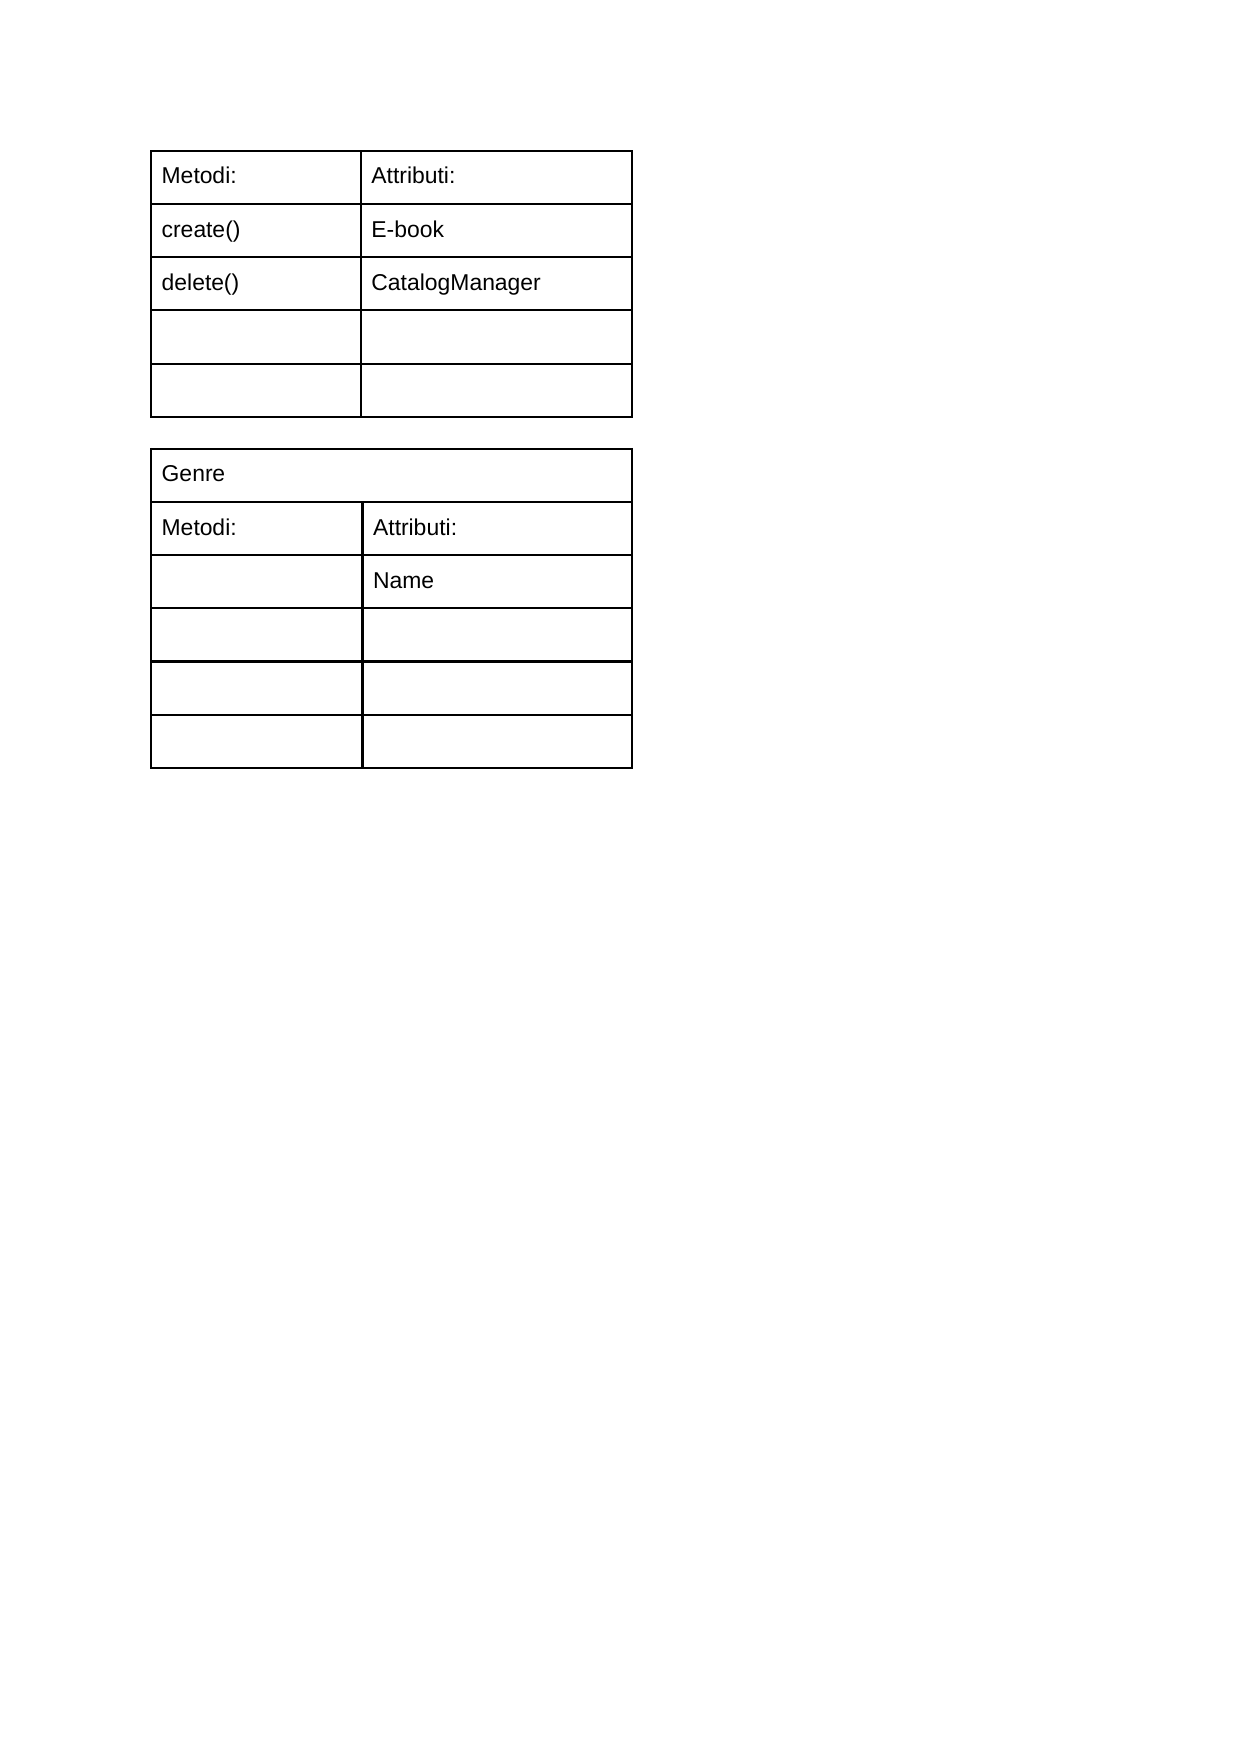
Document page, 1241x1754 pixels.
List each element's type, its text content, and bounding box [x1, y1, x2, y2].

table_cell Attributi: [362, 152, 631, 203]
table_cell [152, 663, 361, 713]
table_cell [152, 716, 361, 767]
table_cell [152, 311, 360, 362]
table_cell delete() [152, 258, 360, 309]
table_cell [152, 609, 361, 660]
table_cell [152, 365, 360, 416]
table_cell Name [364, 556, 631, 607]
table_cell [362, 311, 631, 362]
table_cell [364, 663, 631, 713]
table_cell [364, 716, 631, 767]
table_cell create() [152, 205, 360, 256]
table_header Genre [152, 450, 631, 501]
table_cell [364, 609, 631, 660]
table_cell CatalogManager [362, 258, 631, 309]
table_cell Attributi: [364, 503, 631, 554]
table_cell [152, 556, 361, 607]
table_cell Metodi: [152, 503, 361, 554]
table_cell Metodi: [152, 152, 360, 203]
table_cell E-book [362, 205, 631, 256]
table_cell [362, 365, 631, 416]
